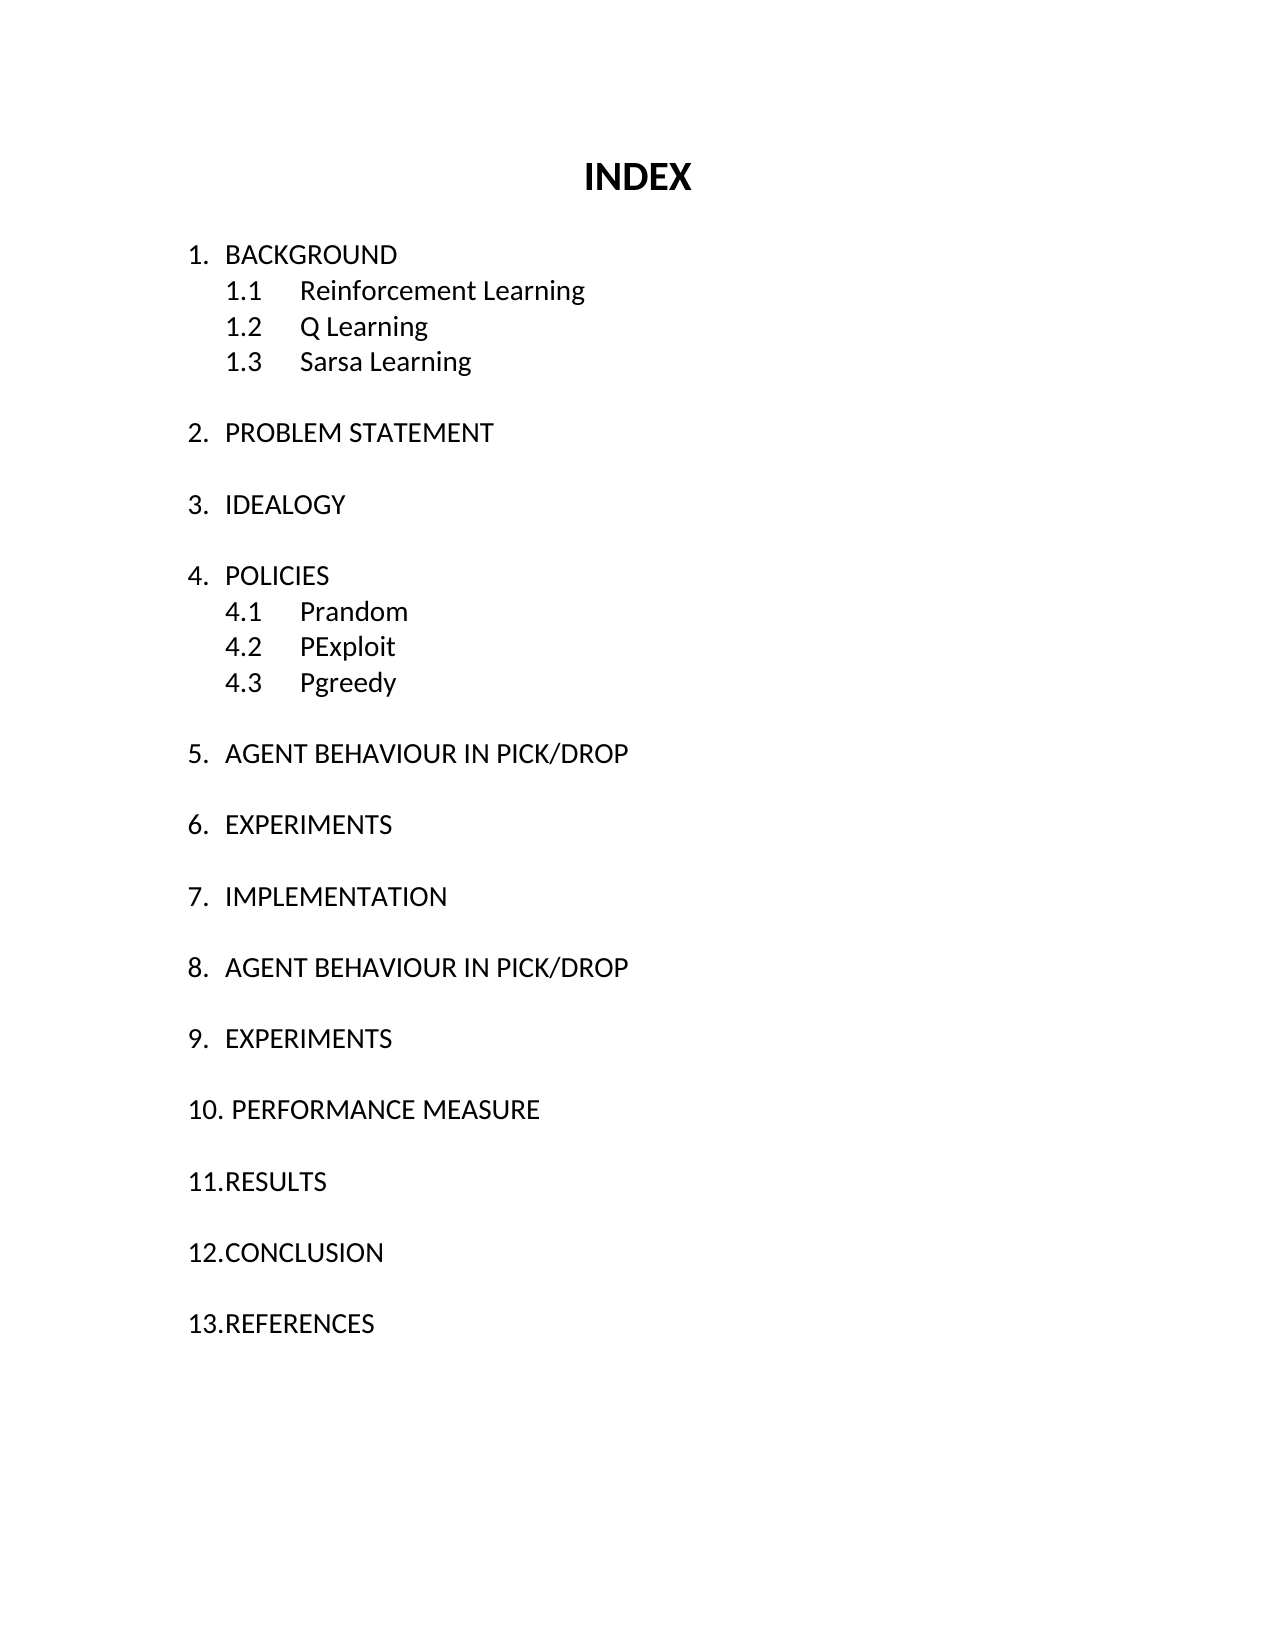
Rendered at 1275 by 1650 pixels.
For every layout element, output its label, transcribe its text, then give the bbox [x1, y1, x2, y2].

list Pgreedy [225, 664, 1125, 699]
list PROBLEM STATEMENT [187, 414, 1125, 450]
list EXPERIMENTS [187, 1020, 1125, 1056]
list REFERENCES [187, 1305, 1125, 1341]
list Reinforcement Learning [225, 272, 1125, 308]
list AGENT BEHAVIOUR IN PICK/DROP [187, 735, 1125, 771]
list CONCLUSION [187, 1234, 1125, 1269]
list EXPERIMENTS [187, 806, 1125, 842]
list PExploit [225, 628, 1125, 664]
list POLICIES [187, 557, 1125, 593]
list Q Learning [225, 308, 1125, 343]
list RESULTS [187, 1163, 1125, 1198]
list PERFORMANCE MEASURE [187, 1091, 1125, 1127]
list IDEALOGY [187, 486, 1125, 521]
list IMPLEMENTATION [187, 878, 1125, 913]
list Sarsa Learning [225, 343, 1125, 379]
list AGENT BEHAVIOUR IN PICK/DROP [187, 949, 1125, 984]
list Prandom [225, 593, 1125, 628]
text INDEX [150, 150, 1125, 201]
list BACKGROUND [187, 236, 1125, 272]
